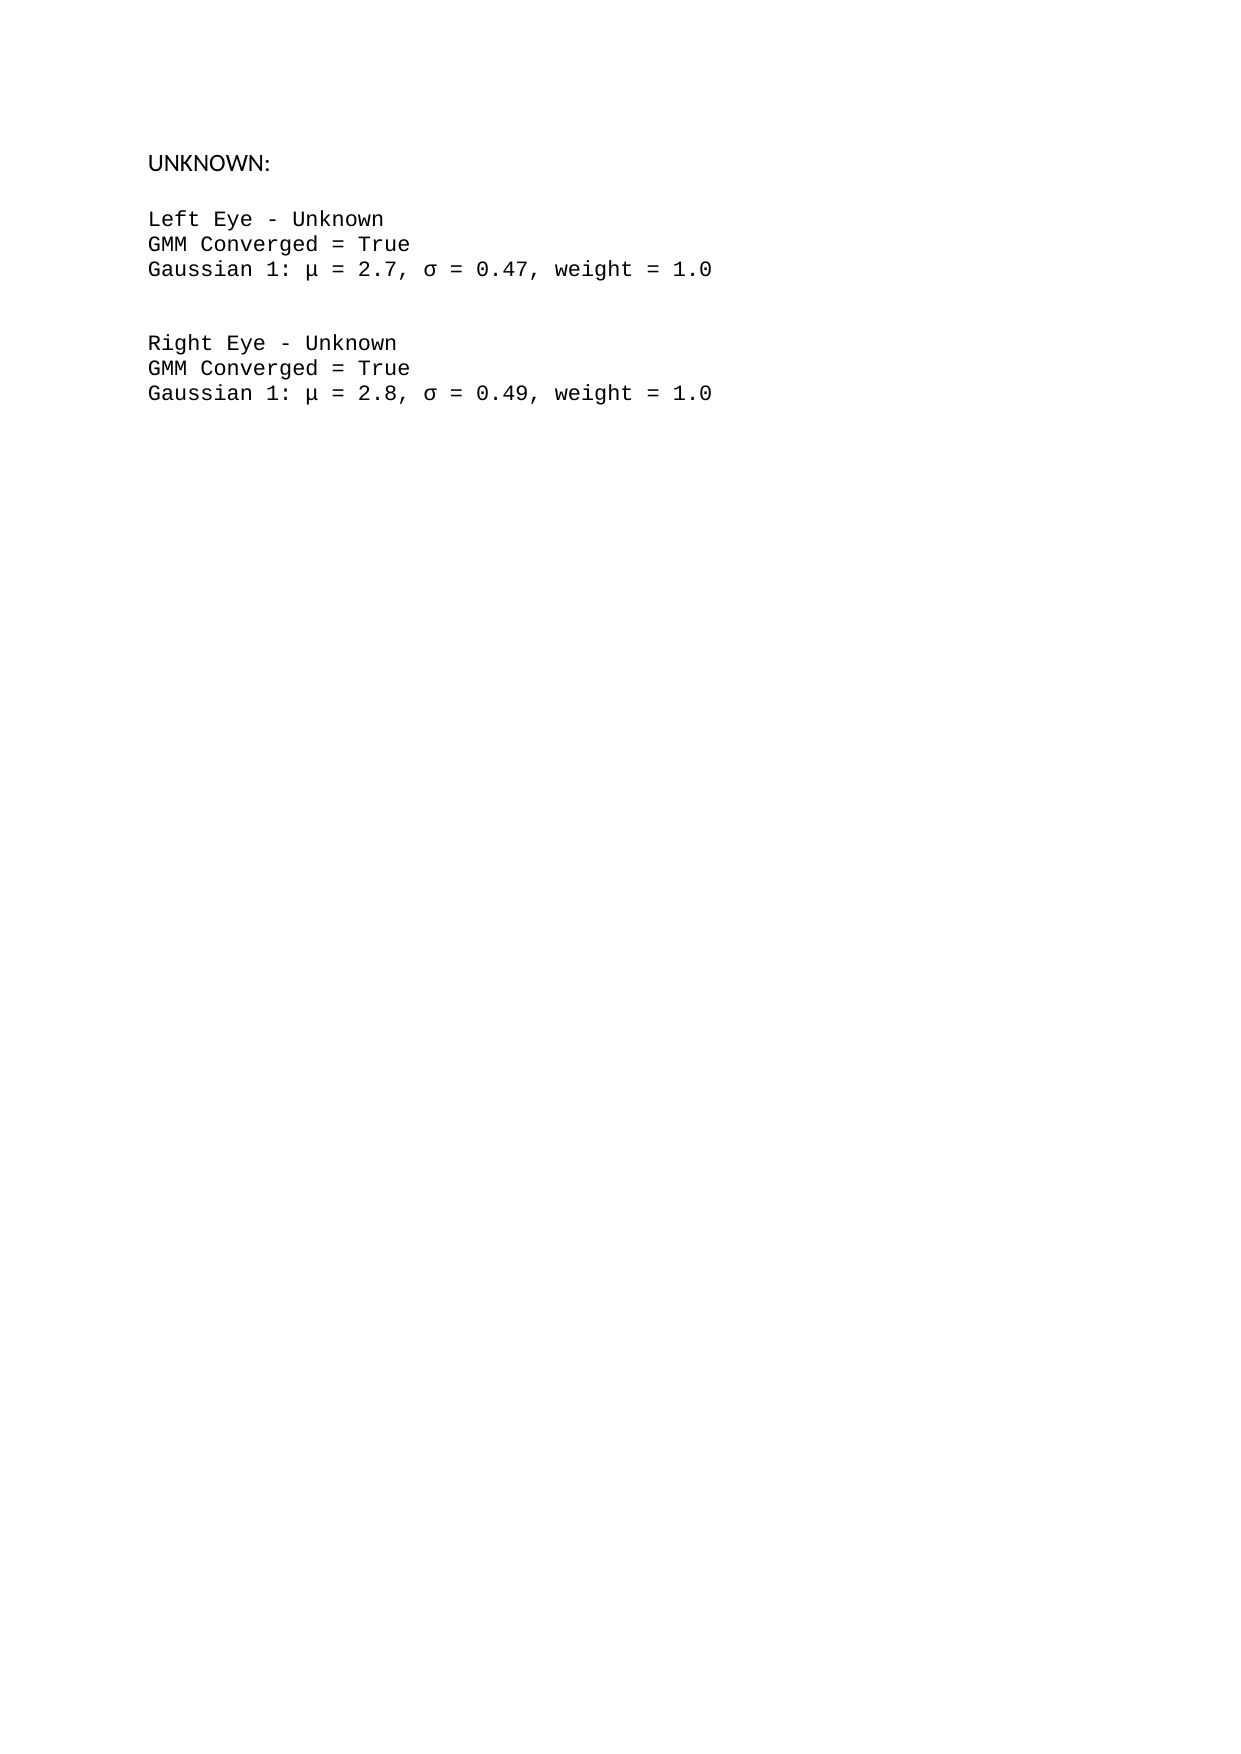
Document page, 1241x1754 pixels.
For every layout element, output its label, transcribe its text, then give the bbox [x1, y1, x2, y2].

text Gaussian 1: μ = 2.8, σ = 0.49, weight = 1.0 [148, 382, 1093, 407]
text Right Eye - Unknown [148, 333, 1093, 357]
text GMM Converged = True [148, 357, 1093, 382]
text Left Eye - Unknown [148, 209, 1093, 233]
text GMM Converged = True [148, 233, 1093, 258]
text Gaussian 1: μ = 2.7, σ = 0.47, weight = 1.0 [148, 258, 1093, 283]
text UNKNOWN: [148, 148, 1093, 178]
